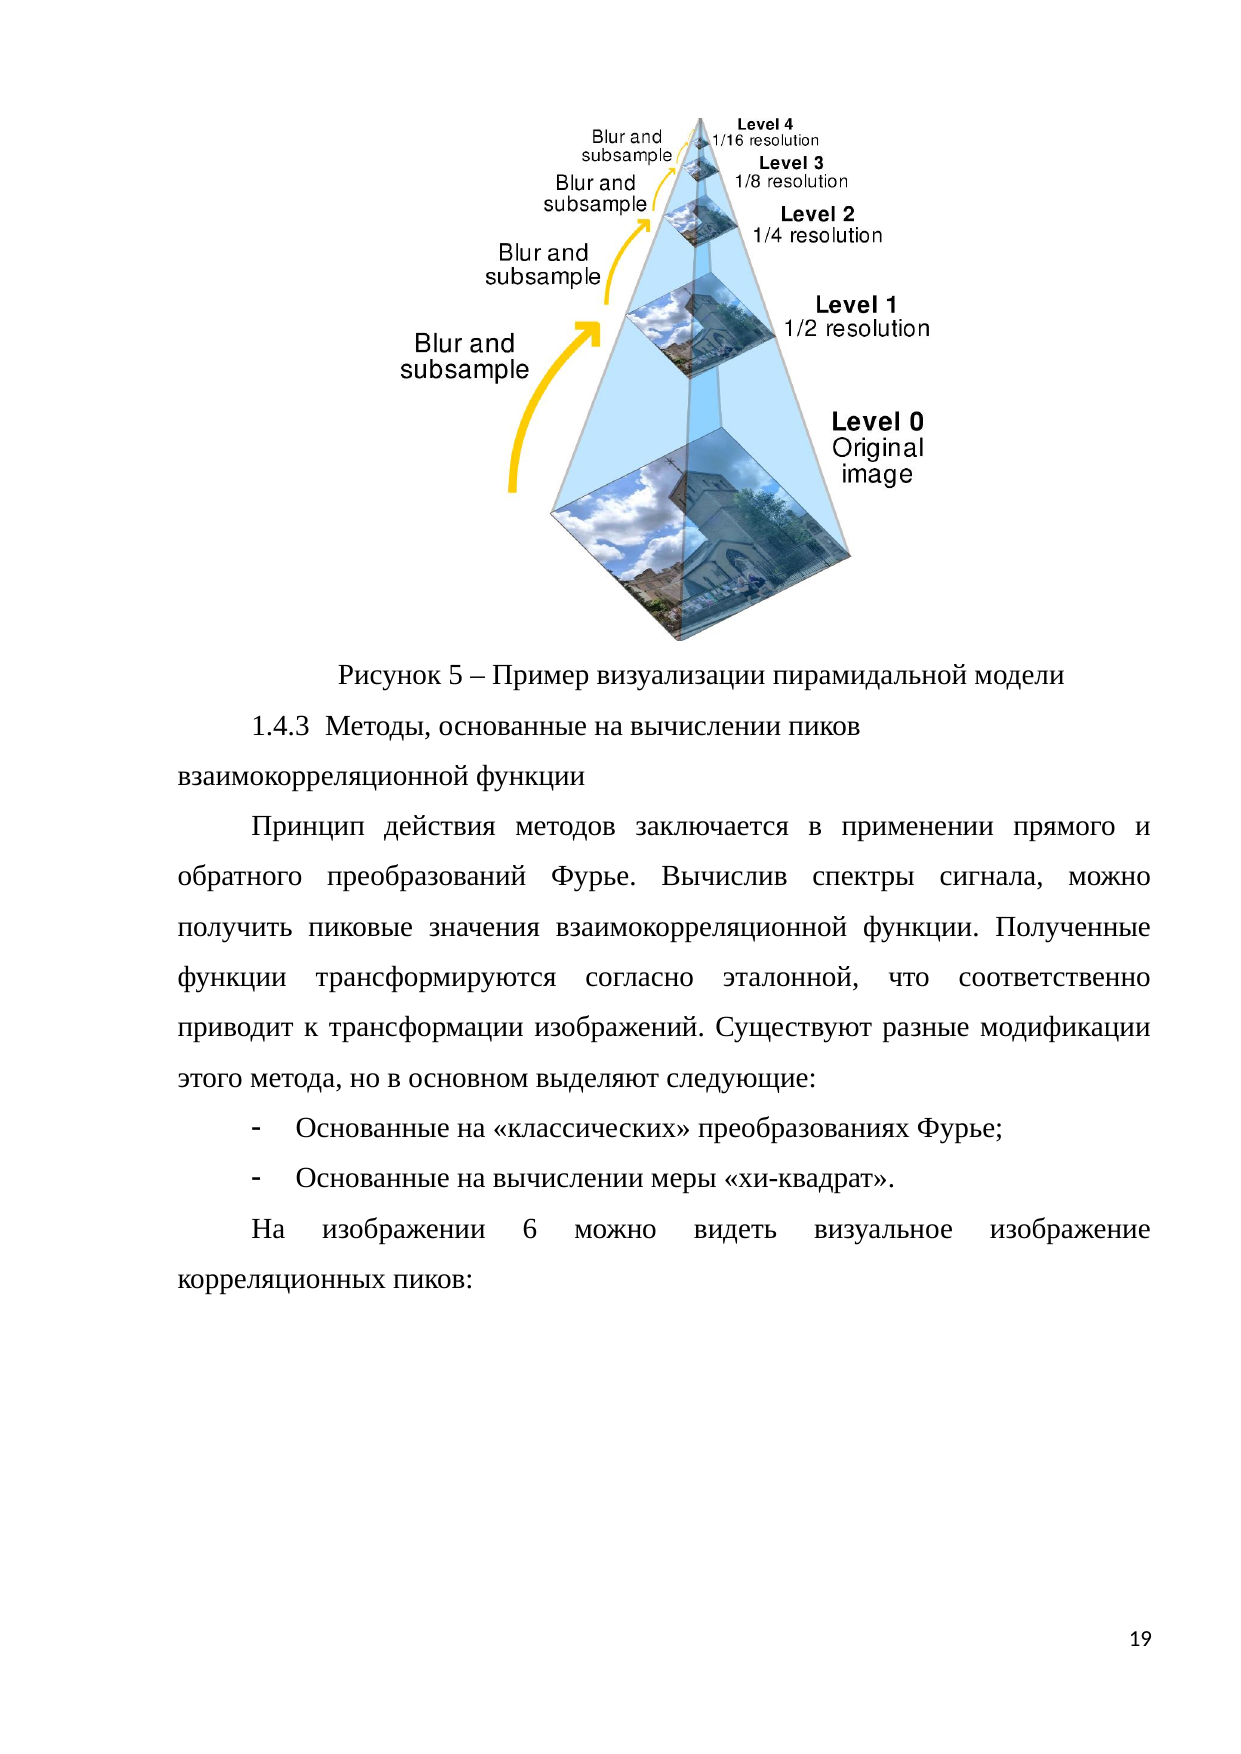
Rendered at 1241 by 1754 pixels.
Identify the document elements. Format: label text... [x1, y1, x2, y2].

picture [395, 118, 934, 641]
list Методы, основанные на вычислении пиков взаимокорреляционной функции [177, 708, 1152, 791]
list Основанные на «классических» преобразованиях Фурье; [177, 1110, 1152, 1144]
text На изображении 6 можно видеть визуальное изображение корреляционных пиков: [177, 1211, 1152, 1295]
text Принцип действия методов заключается в применении прямого и обратного преобразований Фурье. Вычислив спектры сигнала, можно получить пиковые значения взаимокорреляционной функции. Полученные функции трансформируются согласно эталонной, что соответственно приводит к трансформации изображений. Существуют разные модификации этого метода, но в основном выделяют следующие: [177, 808, 1152, 1093]
text Рисунок 5 – Пример визуализации пирамидальной модели [177, 657, 1152, 691]
list Основанные на вычислении меры «хи-квадрат». [177, 1161, 1152, 1194]
